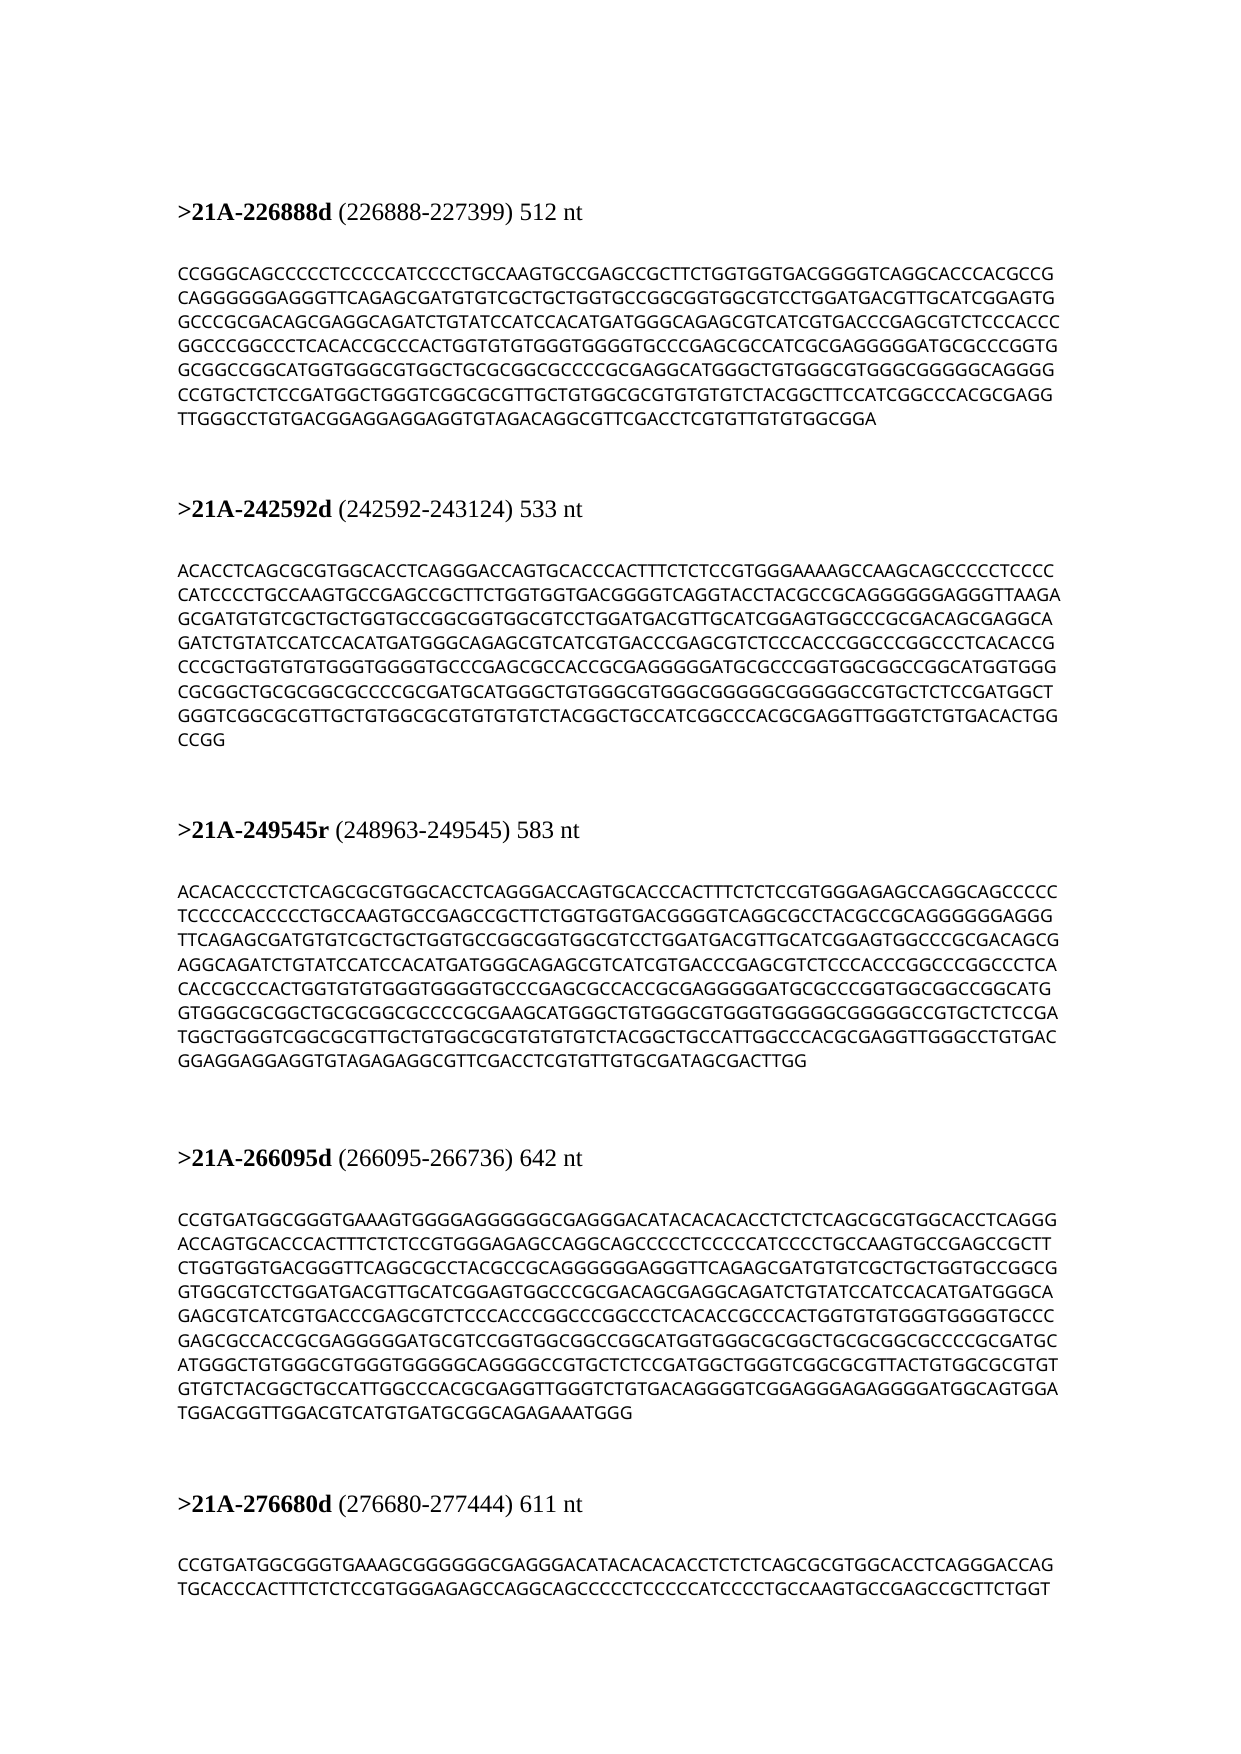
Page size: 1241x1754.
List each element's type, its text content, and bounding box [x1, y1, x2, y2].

text >21A-249545r (248963-249545) 583 nt [177, 816, 1063, 844]
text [177, 1553, 1063, 1601]
text ACACACCCCTCTCAGCGCGTGGCACCTCAGGGACCAGTGCACCCACTTTCTCTCCGTGGGAGAGCCAGGCAGCCCCCTCCCCCACCCCCTGCCAAGTGCCGAGCCGCTTCTGGTGGTGACGGGGTCAGGCGCCTACGCCGCAGGGGGGAGGGTTCAGAGCGATGTGTCGCTGCTGGTGCCGGCGGTGGCGTCCTGGATGACGTTGCATCGGAGTGGCCCGCGACAGCGAGGCAGATCTGTATCCATCCACATGATGGGCAGAGCGTCATCGTGACCCGAGCGTCTCCCACCCGGCCCGGCCCTCACACCGCCCACTGGTGTGTGGGTGGGGTGCCCGAGCGCCACCGCGAGGGGGATGCGCCCGGTGGCGGCCGGCATGGTGGGCGCGGCTGCGCGGCGCCCCGCGAAGCATGGGCTGTGGGCGTGGGTGGGGGCGGGGGCCGTGCTCTCCGATGGCTGGGTCGGCGCGTTGCTGTGGCGCGTGTGTGTCTACGGCTGCCATTGGCCCACGCGAGGTTGGGCCTGTGACGGAGGAGGAGGTGTAGAGAGGCGTTCGACCTCGTGTTGTGCGATAGCGACTTGG [177, 879, 1063, 1073]
text >21A-242592d (242592-243124) 533 nt [177, 494, 1063, 523]
text CCGGGCAGCCCCCTCCCCCATCCCCTGCCAAGTGCCGAGCCGCTTCTGGTGGTGACGGGGTCAGGCACCCACGCCGCAGGGGGGAGGGTTCAGAGCGATGTGTCGCTGCTGGTGCCGGCGGTGGCGTCCTGGATGACGTTGCATCGGAGTGGCCCGCGACAGCGAGGCAGATCTGTATCCATCCACATGATGGGCAGAGCGTCATCGTGACCCGAGCGTCTCCCACCCGGCCCGGCCCTCACACCGCCCACTGGTGTGTGGGTGGGGTGCCCGAGCGCCATCGCGAGGGGGATGCGCCCGGTGGCGGCCGGCATGGTGGGCGTGGCTGCGCGGCGCCCCGCGAGGCATGGGCTGTGGGCGTGGGCGGGGGCAGGGGCCGTGCTCTCCGATGGCTGGGTCGGCGCGTTGCTGTGGCGCGTGTGTGTCTACGGCTTCCATCGGCCCACGCGAGGTTGGGCCTGTGACGGAGGAGGAGGTGTAGACAGGCGTTCGACCTCGTGTTGTGTGGCGGA [177, 261, 1063, 430]
text >21A-226888d (226888-227399) 512 nt [177, 197, 1063, 226]
text ACACCTCAGCGCGTGGCACCTCAGGGACCAGTGCACCCACTTTCTCTCCGTGGGAAAAGCCAAGCAGCCCCCTCCCCCATCCCCTGCCAAGTGCCGAGCCGCTTCTGGTGGTGACGGGGTCAGGTACCTACGCCGCAGGGGGGAGGGTTAAGAGCGATGTGTCGCTGCTGGTGCCGGCGGTGGCGTCCTGGATGACGTTGCATCGGAGTGGCCCGCGACAGCGAGGCAGATCTGTATCCATCCACATGATGGGCAGAGCGTCATCGTGACCCGAGCGTCTCCCACCCGGCCCGGCCCTCACACCGCCCGCTGGTGTGTGGGTGGGGTGCCCGAGCGCCACCGCGAGGGGGATGCGCCCGGTGGCGGCCGGCATGGTGGGCGCGGCTGCGCGGCGCCCCGCGATGCATGGGCTGTGGGCGTGGGCGGGGGCGGGGGCCGTGCTCTCCGATGGCTGGGTCGGCGCGTTGCTGTGGCGCGTGTGTGTCTACGGCTGCCATCGGCCCACGCGAGGTTGGGTCTGTGACACTGGCCGG [177, 558, 1063, 752]
text >21A-266095d (266095-266736) 642 nt [177, 1143, 1063, 1172]
text CCGTGATGGCGGGTGAAAGTGGGGAGGGGGGCGAGGGACATACACACACCTCTCTCAGCGCGTGGCACCTCAGGGACCAGTGCACCCACTTTCTCTCCGTGGGAGAGCCAGGCAGCCCCCTCCCCCATCCCCTGCCAAGTGCCGAGCCGCTTCTGGTGGTGACGGGTTCAGGCGCCTACGCCGCAGGGGGGAGGGTTCAGAGCGATGTGTCGCTGCTGGTGCCGGCGGTGGCGTCCTGGATGACGTTGCATCGGAGTGGCCCGCGACAGCGAGGCAGATCTGTATCCATCCACATGATGGGCAGAGCGTCATCGTGACCCGAGCGTCTCCCACCCGGCCCGGCCCTCACACCGCCCACTGGTGTGTGGGTGGGGTGCCCGAGCGCCACCGCGAGGGGGATGCGTCCGGTGGCGGCCGGCATGGTGGGCGCGGCTGCGCGGCGCCCCGCGATGCATGGGCTGTGGGCGTGGGTGGGGGCAGGGGCCGTGCTCTCCGATGGCTGGGTCGGCGCGTTACTGTGGCGCGTGTGTGTCTACGGCTGCCATTGGCCCACGCGAGGTTGGGTCTGTGACAGGGGTCGGAGGGAGAGGGGATGGCAGTGGATGGACGGTTGGACGTCATGTGATGCGGCAGAGAAATGGG [177, 1207, 1063, 1425]
text >21A-276680d (276680-277444) 611 nt [177, 1489, 1063, 1517]
